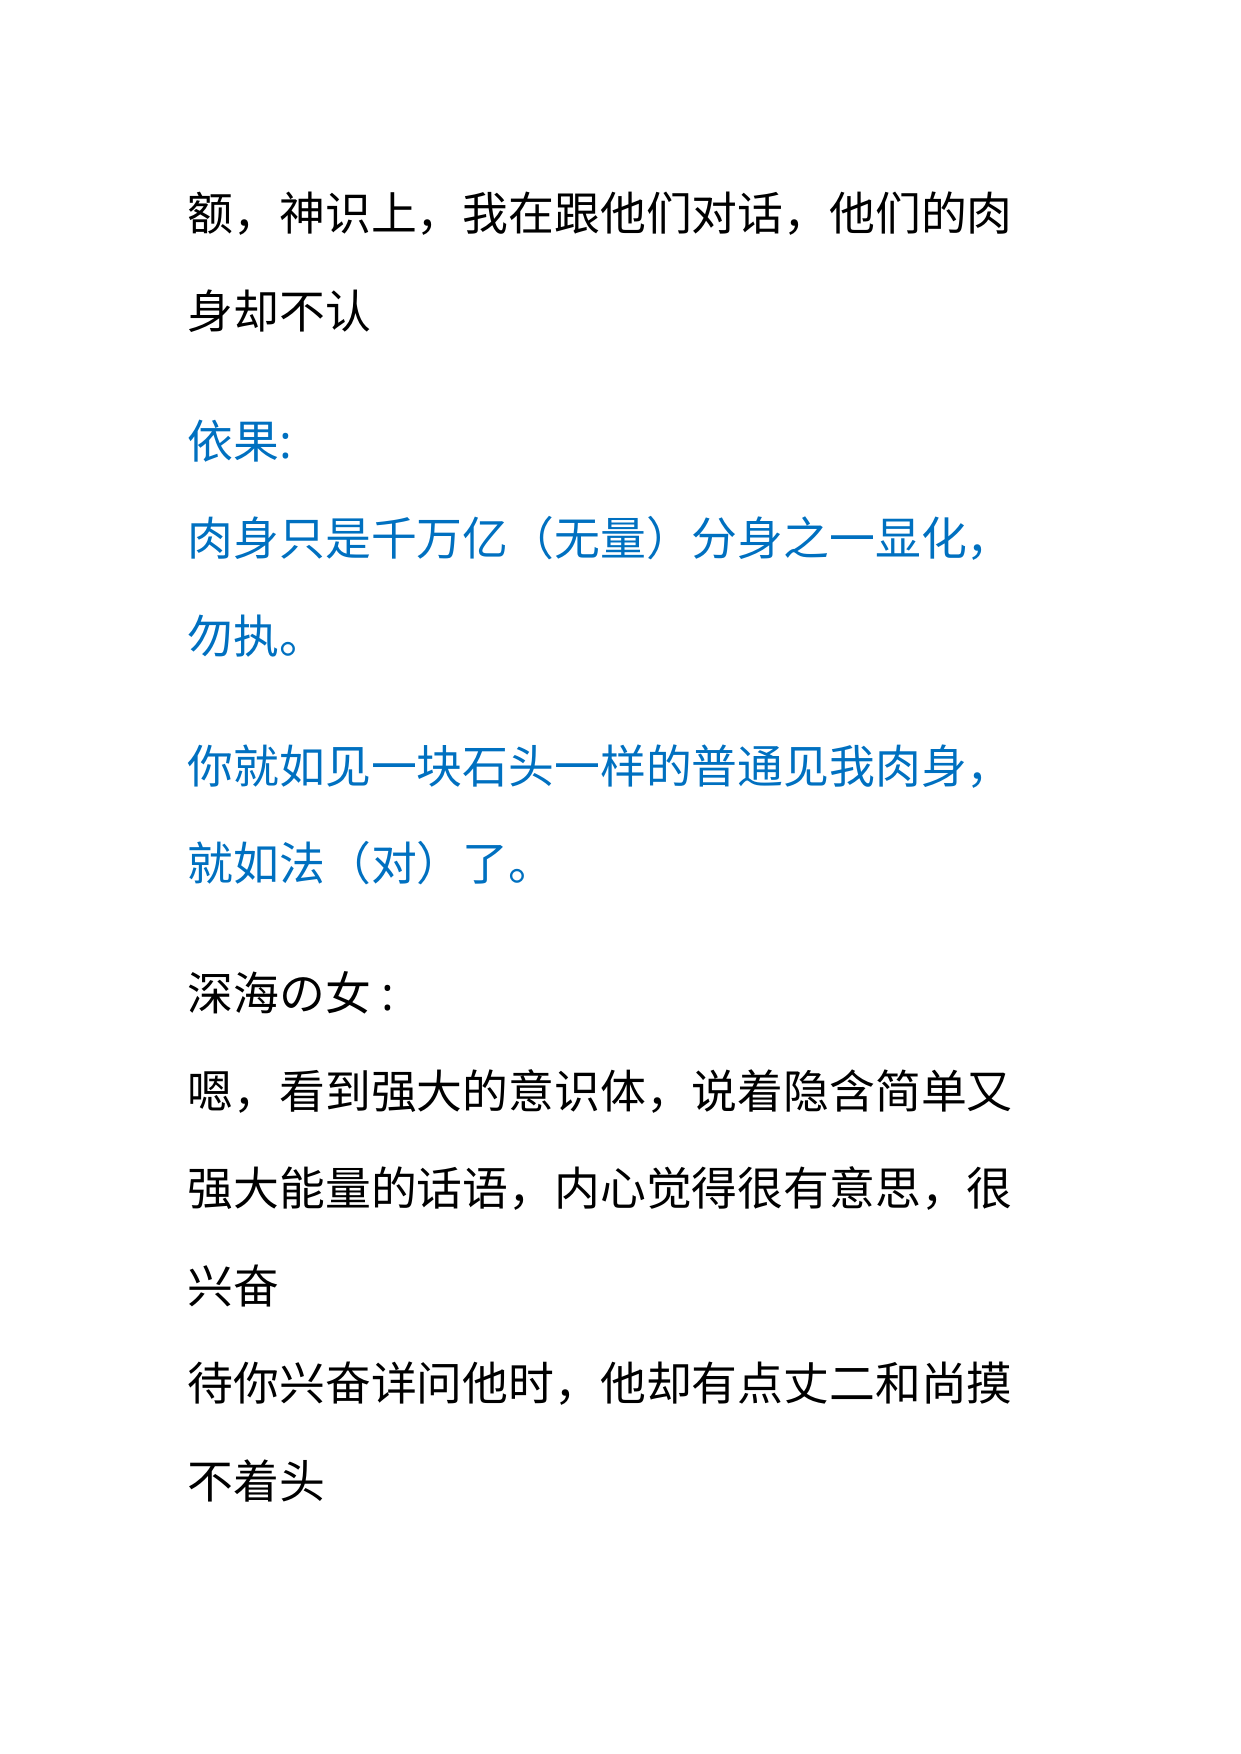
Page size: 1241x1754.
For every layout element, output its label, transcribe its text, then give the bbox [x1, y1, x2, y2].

text 额，神识上，我在跟他们对话，他们的肉身却不认 [187, 162, 1053, 357]
text 肉身只是千万亿（无量）分身之一显化，勿执。 [187, 487, 1053, 682]
text 嗯，看到强大的意识体，说着隐含简单又强大能量的话语，内心觉得很有意思，很兴奋 [187, 1039, 1053, 1332]
text 依果: [187, 389, 1053, 487]
text 待你兴奋详问他时，他却有点丈二和尚摸不着头 [187, 1332, 1053, 1527]
text 深海の女 : [187, 942, 1053, 1039]
text 你就如见一块石头一样的普通见我肉身，就如法（对）了。 [187, 714, 1053, 909]
